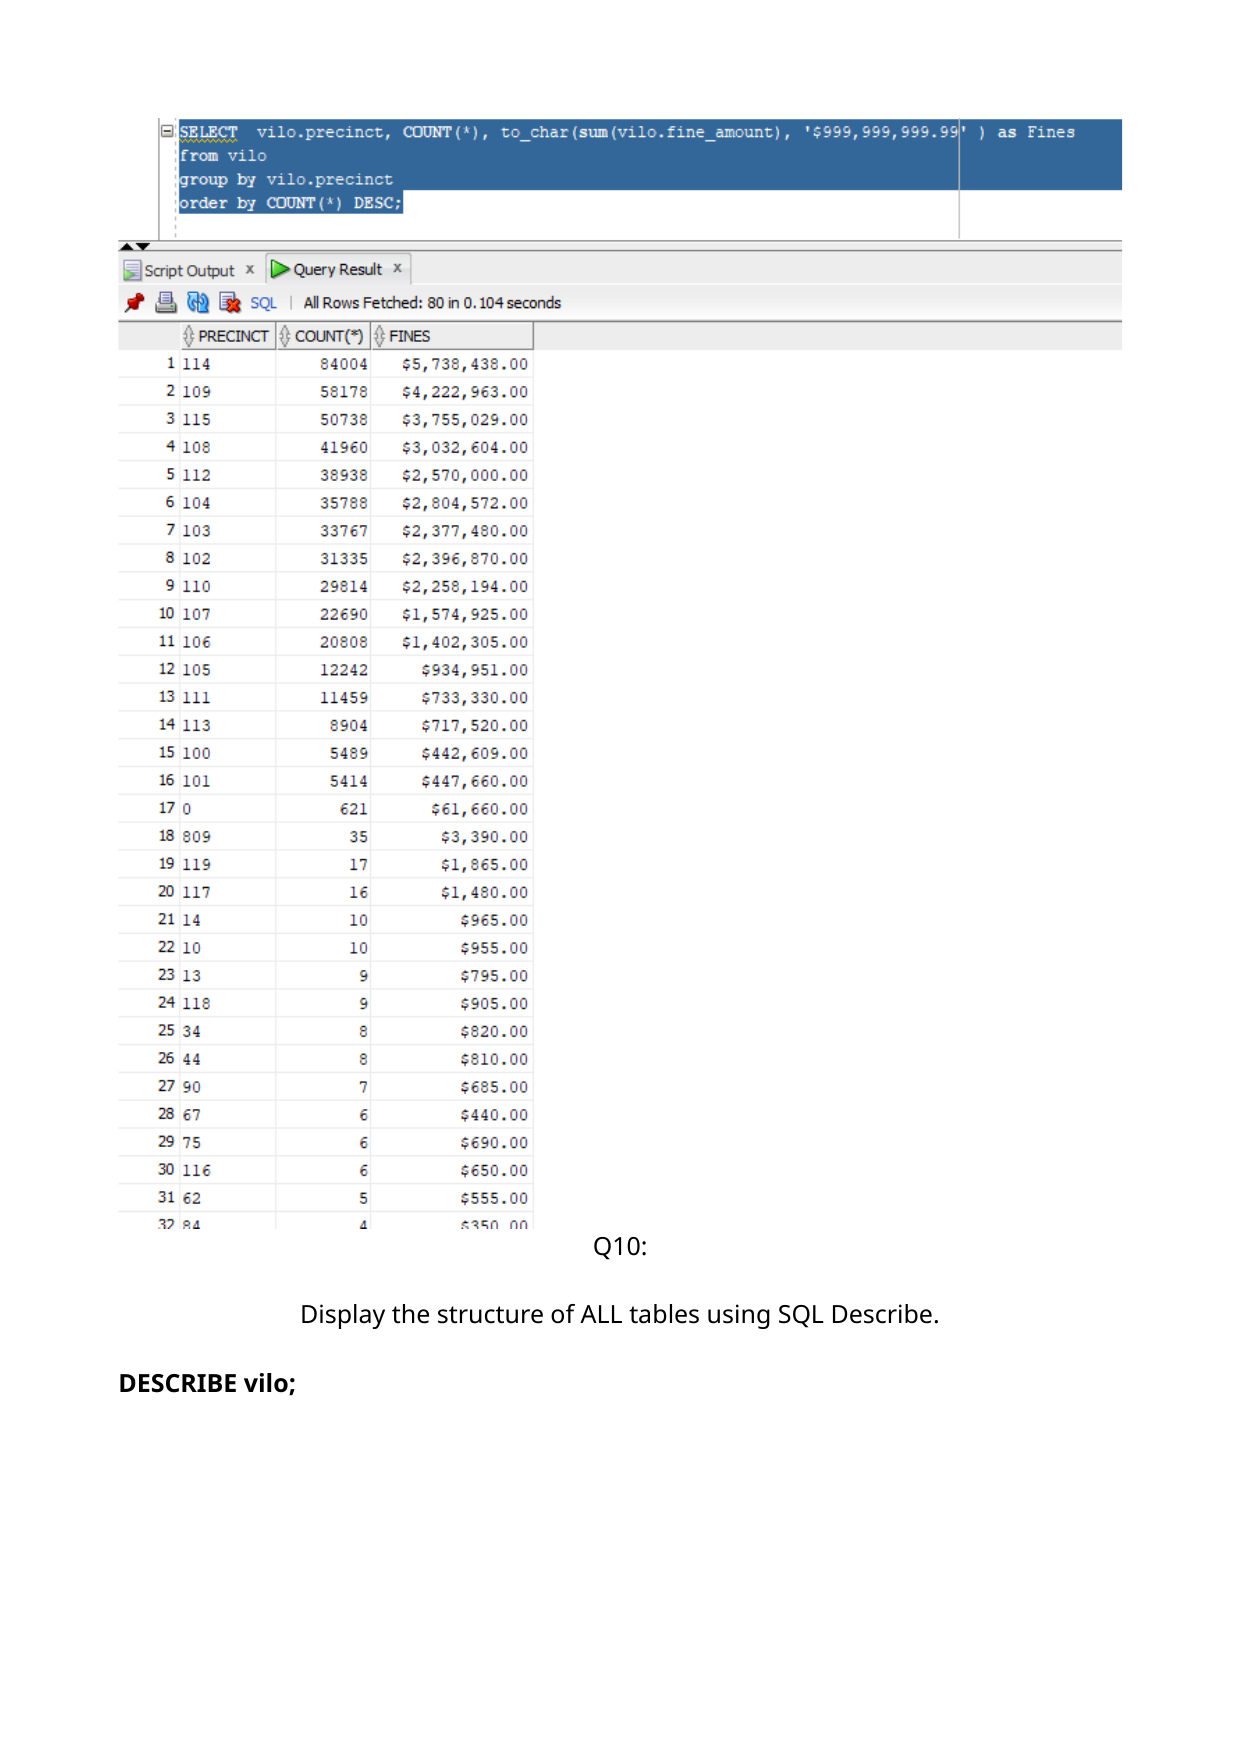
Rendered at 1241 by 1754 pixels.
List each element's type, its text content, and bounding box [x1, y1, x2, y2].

text Display the structure of ALL tables using SQL Describe. [118, 1297, 1122, 1331]
text Q10: [118, 1229, 1122, 1263]
picture [118, 118, 1123, 1229]
text DESCRIBE vilo; [118, 1365, 1122, 1399]
